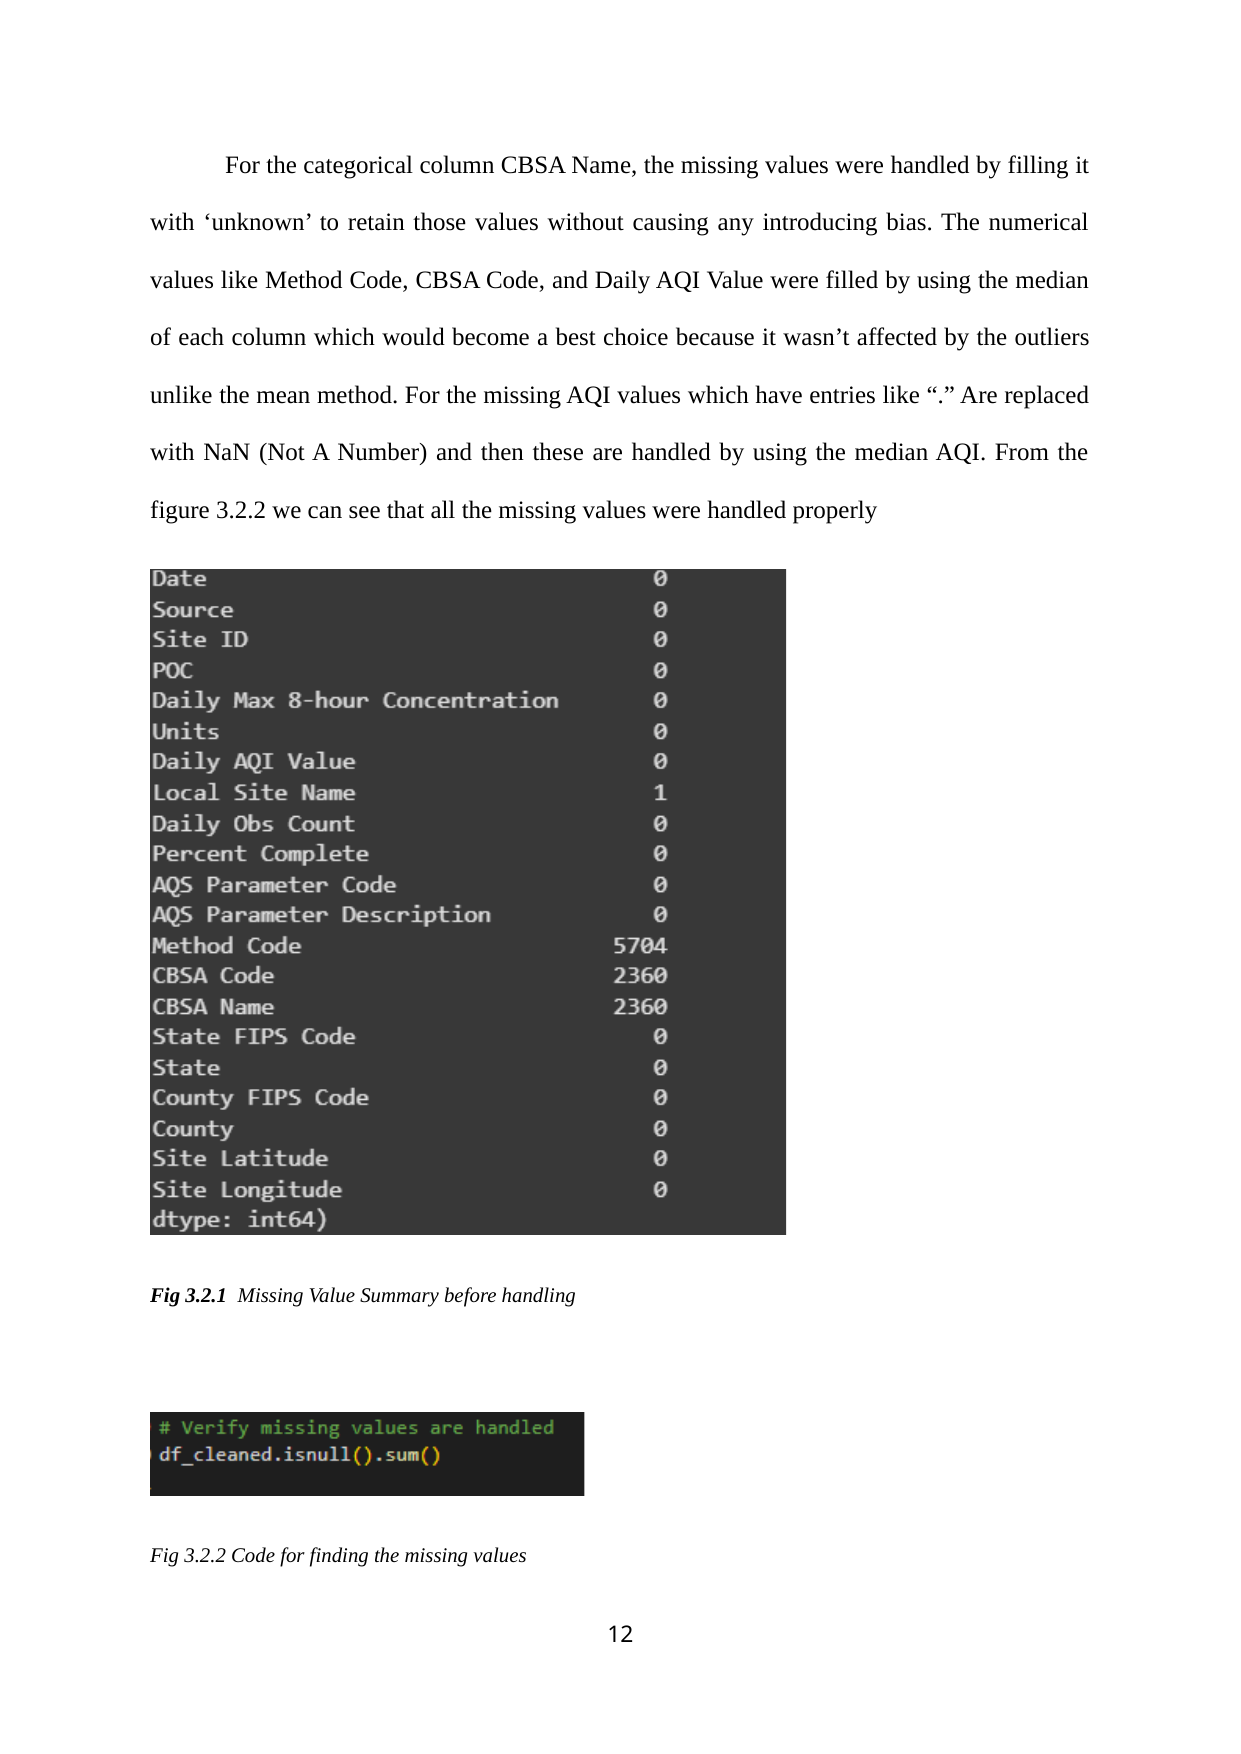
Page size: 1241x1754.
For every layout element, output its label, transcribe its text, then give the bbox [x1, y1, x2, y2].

text For the categorical column CBSA Name, the missing values were handled by filling it with ‘unknown’ to retain those values without causing any introducing bias. The numerical values like Method Code, CBSA Code, and Daily AQI Value were filled by using the median of each column which would become a best choice because it wasn’t affected by the outliers unlike the mean method. For the missing AQI values which have entries like “.” Are replaced with NaN (Not A Number) and then these are handled by using the median AQI. From the figure 3.2.2 we can see that all the missing values were handled properly [150, 150, 1090, 524]
text Fig 3.2.2 Code for finding the missing values [150, 1543, 1090, 1567]
picture [150, 1412, 585, 1496]
picture [150, 569, 787, 1235]
text Fig 3.2.1 Missing Value Summary before handling [150, 1283, 1090, 1307]
